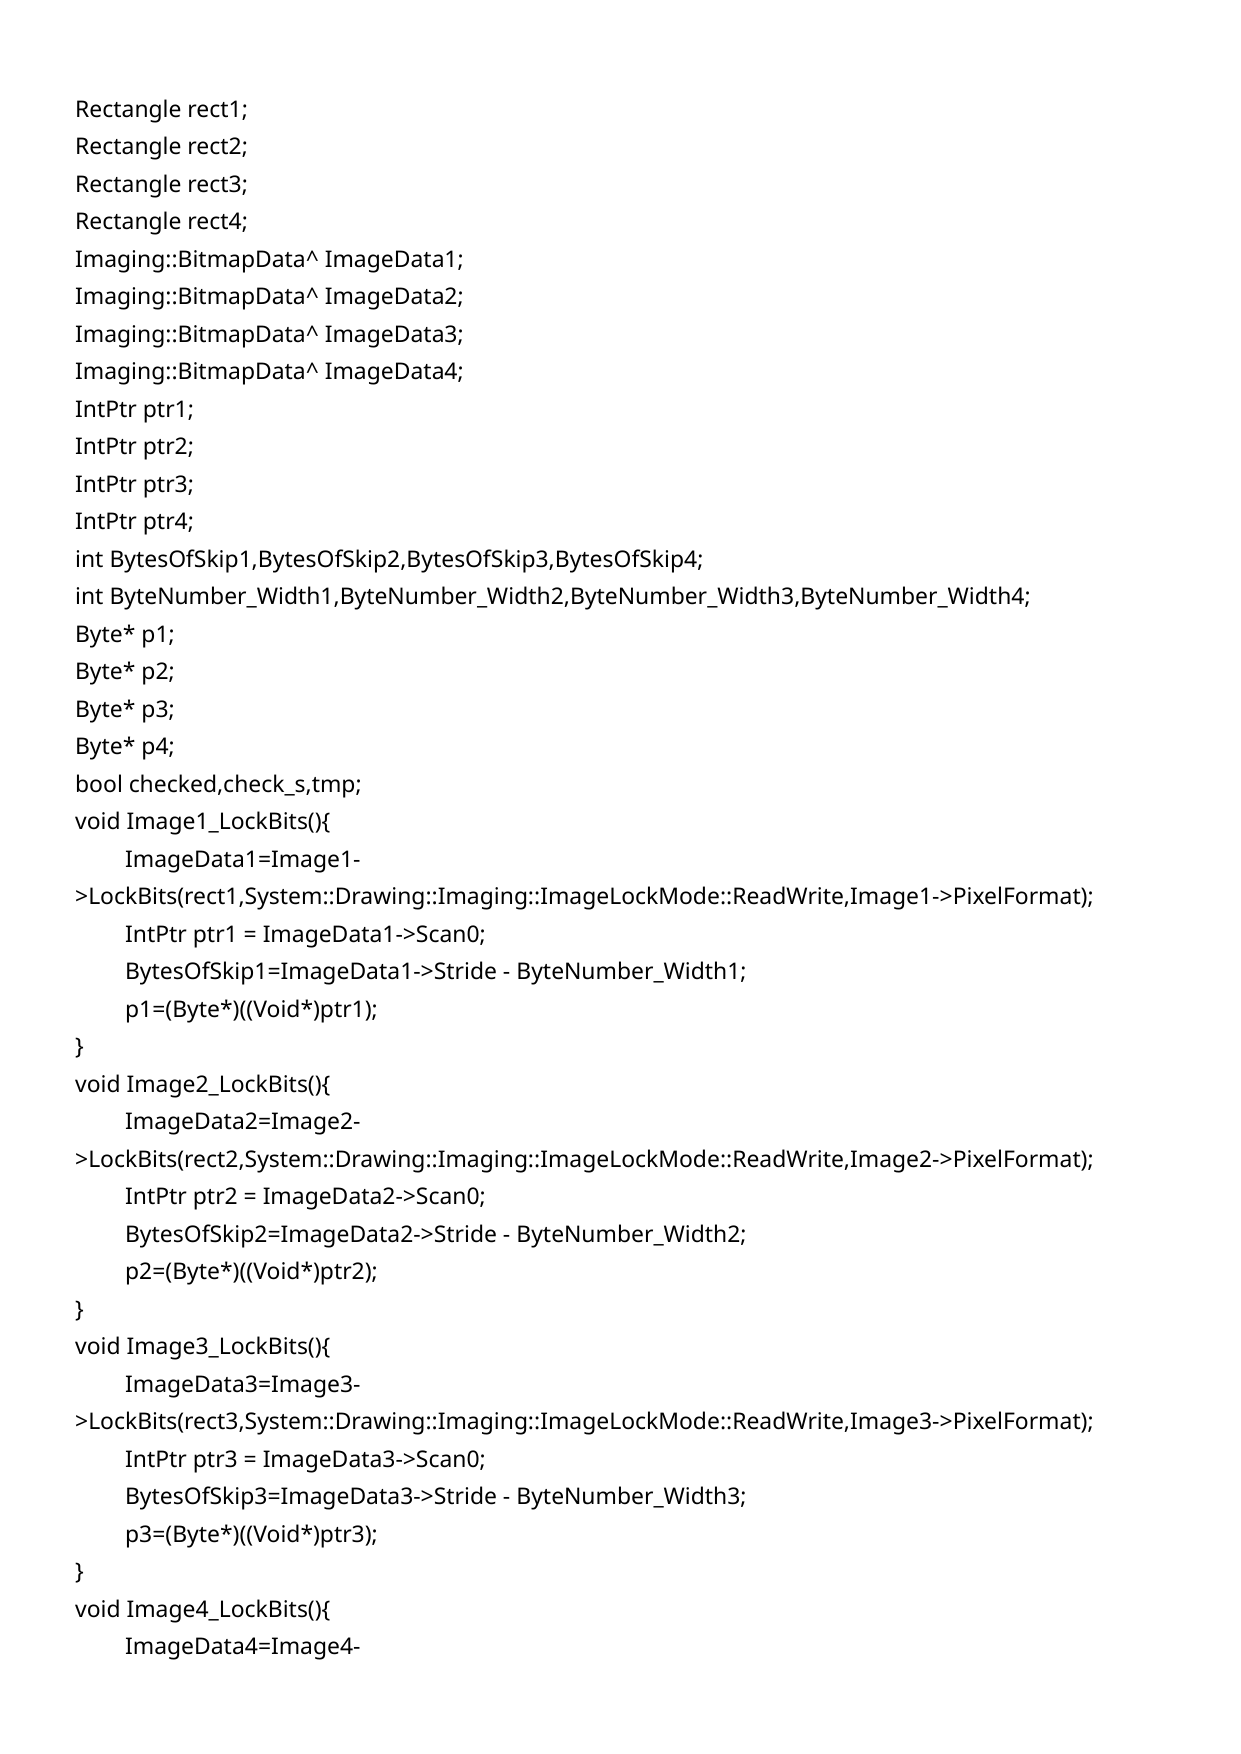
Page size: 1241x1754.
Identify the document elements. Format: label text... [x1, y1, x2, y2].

text Byte* p3; [75, 689, 1165, 727]
text Byte* p1; [75, 614, 1165, 652]
text void Image4_LockBits(){ [75, 1589, 1165, 1627]
text ImageData3=Image3->LockBits(rect3,System::Drawing::Imaging::ImageLockMode::ReadWrite,Image3->PixelFormat); [75, 1364, 1165, 1439]
text IntPtr ptr3 = ImageData3->Scan0; [75, 1439, 1165, 1477]
text } [75, 1289, 1165, 1327]
text Byte* p4; [75, 727, 1165, 764]
text Imaging::BitmapData^ ImageData3; [75, 314, 1165, 352]
text Rectangle rect2; [75, 127, 1165, 164]
text int ByteNumber_Width1,ByteNumber_Width2,ByteNumber_Width3,ByteNumber_Width4; [75, 577, 1165, 614]
text p2=(Byte*)((Void*)ptr2); [75, 1252, 1165, 1289]
text Imaging::BitmapData^ ImageData4; [75, 352, 1165, 389]
text p1=(Byte*)((Void*)ptr1); [75, 989, 1165, 1027]
text void Image2_LockBits(){ [75, 1064, 1165, 1102]
text Rectangle rect4; [75, 202, 1165, 239]
text } [75, 1552, 1165, 1589]
text bool checked,check_s,tmp; [75, 764, 1165, 802]
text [75, 1627, 1165, 1664]
text IntPtr ptr4; [75, 502, 1165, 539]
text } [75, 1027, 1165, 1064]
text IntPtr ptr1; [75, 389, 1165, 427]
text void Image3_LockBits(){ [75, 1327, 1165, 1364]
text p3=(Byte*)((Void*)ptr3); [75, 1514, 1165, 1552]
text IntPtr ptr1 = ImageData1->Scan0; [75, 914, 1165, 952]
text int BytesOfSkip1,BytesOfSkip2,BytesOfSkip3,BytesOfSkip4; [75, 539, 1165, 577]
text Imaging::BitmapData^ ImageData2; [75, 277, 1165, 314]
text ImageData1=Image1->LockBits(rect1,System::Drawing::Imaging::ImageLockMode::ReadWrite,Image1->PixelFormat); [75, 839, 1165, 914]
text IntPtr ptr2 = ImageData2->Scan0; [75, 1177, 1165, 1214]
text Rectangle rect3; [75, 164, 1165, 202]
text BytesOfSkip3=ImageData3->Stride - ByteNumber_Width3; [75, 1477, 1165, 1514]
text IntPtr ptr3; [75, 464, 1165, 502]
text void Image1_LockBits(){ [75, 802, 1165, 839]
text ImageData2=Image2->LockBits(rect2,System::Drawing::Imaging::ImageLockMode::ReadWrite,Image2->PixelFormat); [75, 1102, 1165, 1177]
text IntPtr ptr2; [75, 427, 1165, 464]
text Byte* p2; [75, 652, 1165, 689]
text BytesOfSkip1=ImageData1->Stride - ByteNumber_Width1; [75, 952, 1165, 989]
text Imaging::BitmapData^ ImageData1; [75, 239, 1165, 277]
text Rectangle rect1; [75, 89, 1165, 127]
text BytesOfSkip2=ImageData2->Stride - ByteNumber_Width2; [75, 1214, 1165, 1252]
